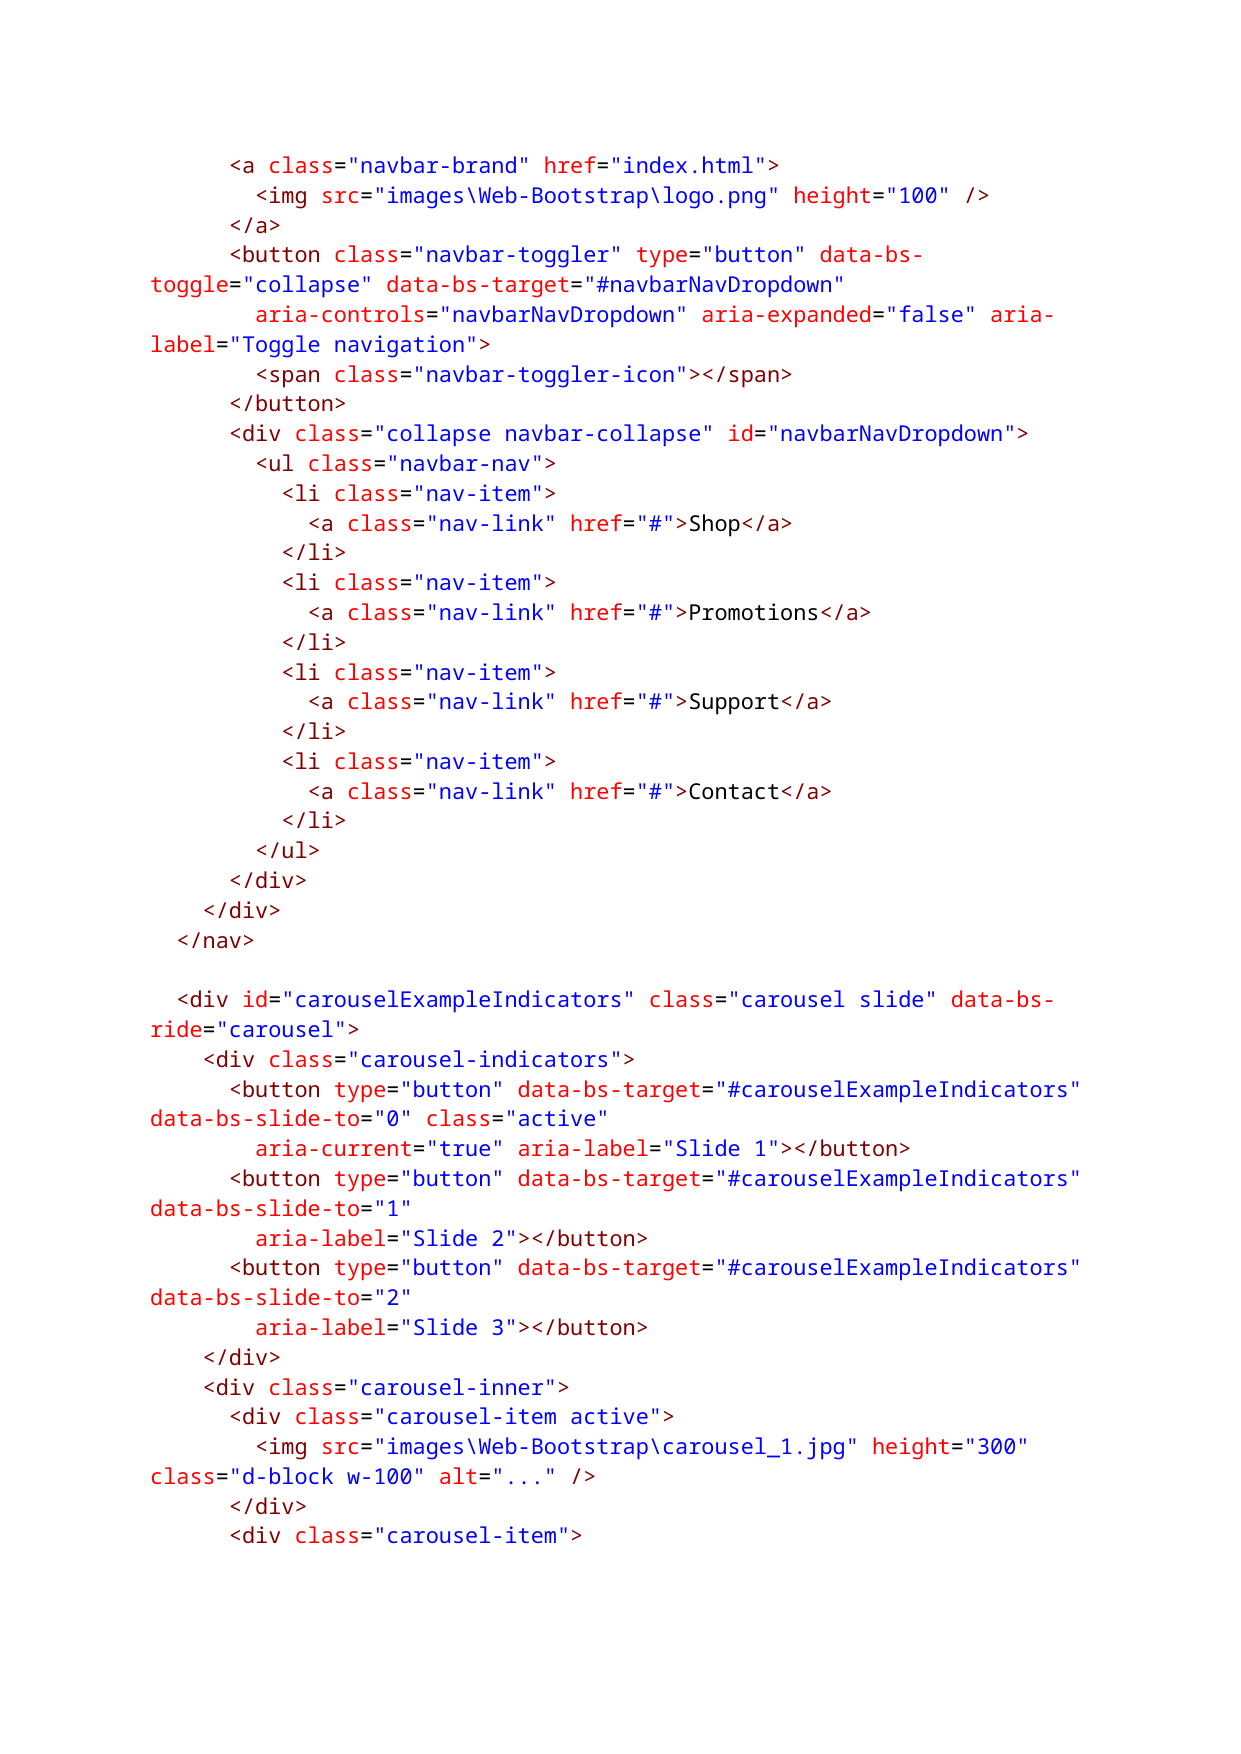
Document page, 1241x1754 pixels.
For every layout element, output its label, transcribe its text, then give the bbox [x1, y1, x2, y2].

text aria-current="true" aria-label="Slide 1"></button> [150, 1133, 1090, 1163]
text <li class="nav-item"> [150, 567, 1090, 597]
text </div> [150, 1342, 1090, 1371]
text </a> [150, 209, 1090, 239]
text <li class="nav-item"> [150, 746, 1090, 776]
text <a class="nav-link" href="#">Shop</a> [150, 507, 1090, 537]
text <button type="button" data-bs-target="#carouselExampleIndicators" data-bs-slide-to="1" [150, 1163, 1090, 1222]
text </div> [150, 1491, 1090, 1520]
text <a class="nav-link" href="#">Support</a> [150, 686, 1090, 716]
text <button class="navbar-toggler" type="button" data-bs-toggle="collapse" data-bs-target="#navbarNavDropdown" [150, 239, 1090, 299]
text aria-label="Slide 2"></button> [150, 1222, 1090, 1252]
text <img src="images\Web-Bootstrap\logo.png" height="100" /> [150, 180, 1090, 209]
text </div> [150, 895, 1090, 924]
text </li> [150, 716, 1090, 746]
text <button type="button" data-bs-target="#carouselExampleIndicators" data-bs-slide-to="2" [150, 1252, 1090, 1312]
text <div id="carouselExampleIndicators" class="carousel slide" data-bs-ride="carousel"> [150, 984, 1090, 1044]
text </li> [150, 805, 1090, 835]
text <a class="navbar-brand" href="index.html"> [150, 150, 1090, 180]
text <ul class="navbar-nav"> [150, 448, 1090, 478]
text <img src="images\Web-Bootstrap\carousel_1.jpg" height="300" class="d-block w-100" alt="..." /> [150, 1431, 1090, 1491]
text <div class="carousel-item active"> [150, 1401, 1090, 1431]
text <div class="carousel-inner"> [150, 1371, 1090, 1401]
text </li> [150, 537, 1090, 567]
text </li> [150, 627, 1090, 656]
text <span class="navbar-toggler-icon"></span> [150, 358, 1090, 388]
text aria-label="Slide 3"></button> [150, 1312, 1090, 1342]
text aria-controls="navbarNavDropdown" aria-expanded="false" aria-label="Toggle navigation"> [150, 299, 1090, 358]
text <div class="carousel-indicators"> [150, 1044, 1090, 1073]
text </div> [150, 865, 1090, 895]
text <a class="nav-link" href="#">Promotions</a> [150, 597, 1090, 627]
text </nav> [150, 924, 1090, 954]
text <div class="carousel-item"> [150, 1520, 1090, 1550]
text <a class="nav-link" href="#">Contact</a> [150, 776, 1090, 805]
text <div class="collapse navbar-collapse" id="navbarNavDropdown"> [150, 418, 1090, 448]
text <li class="nav-item"> [150, 478, 1090, 507]
text <li class="nav-item"> [150, 656, 1090, 686]
text </ul> [150, 835, 1090, 865]
text </button> [150, 388, 1090, 418]
text <button type="button" data-bs-target="#carouselExampleIndicators" data-bs-slide-to="0" class="active" [150, 1073, 1090, 1133]
